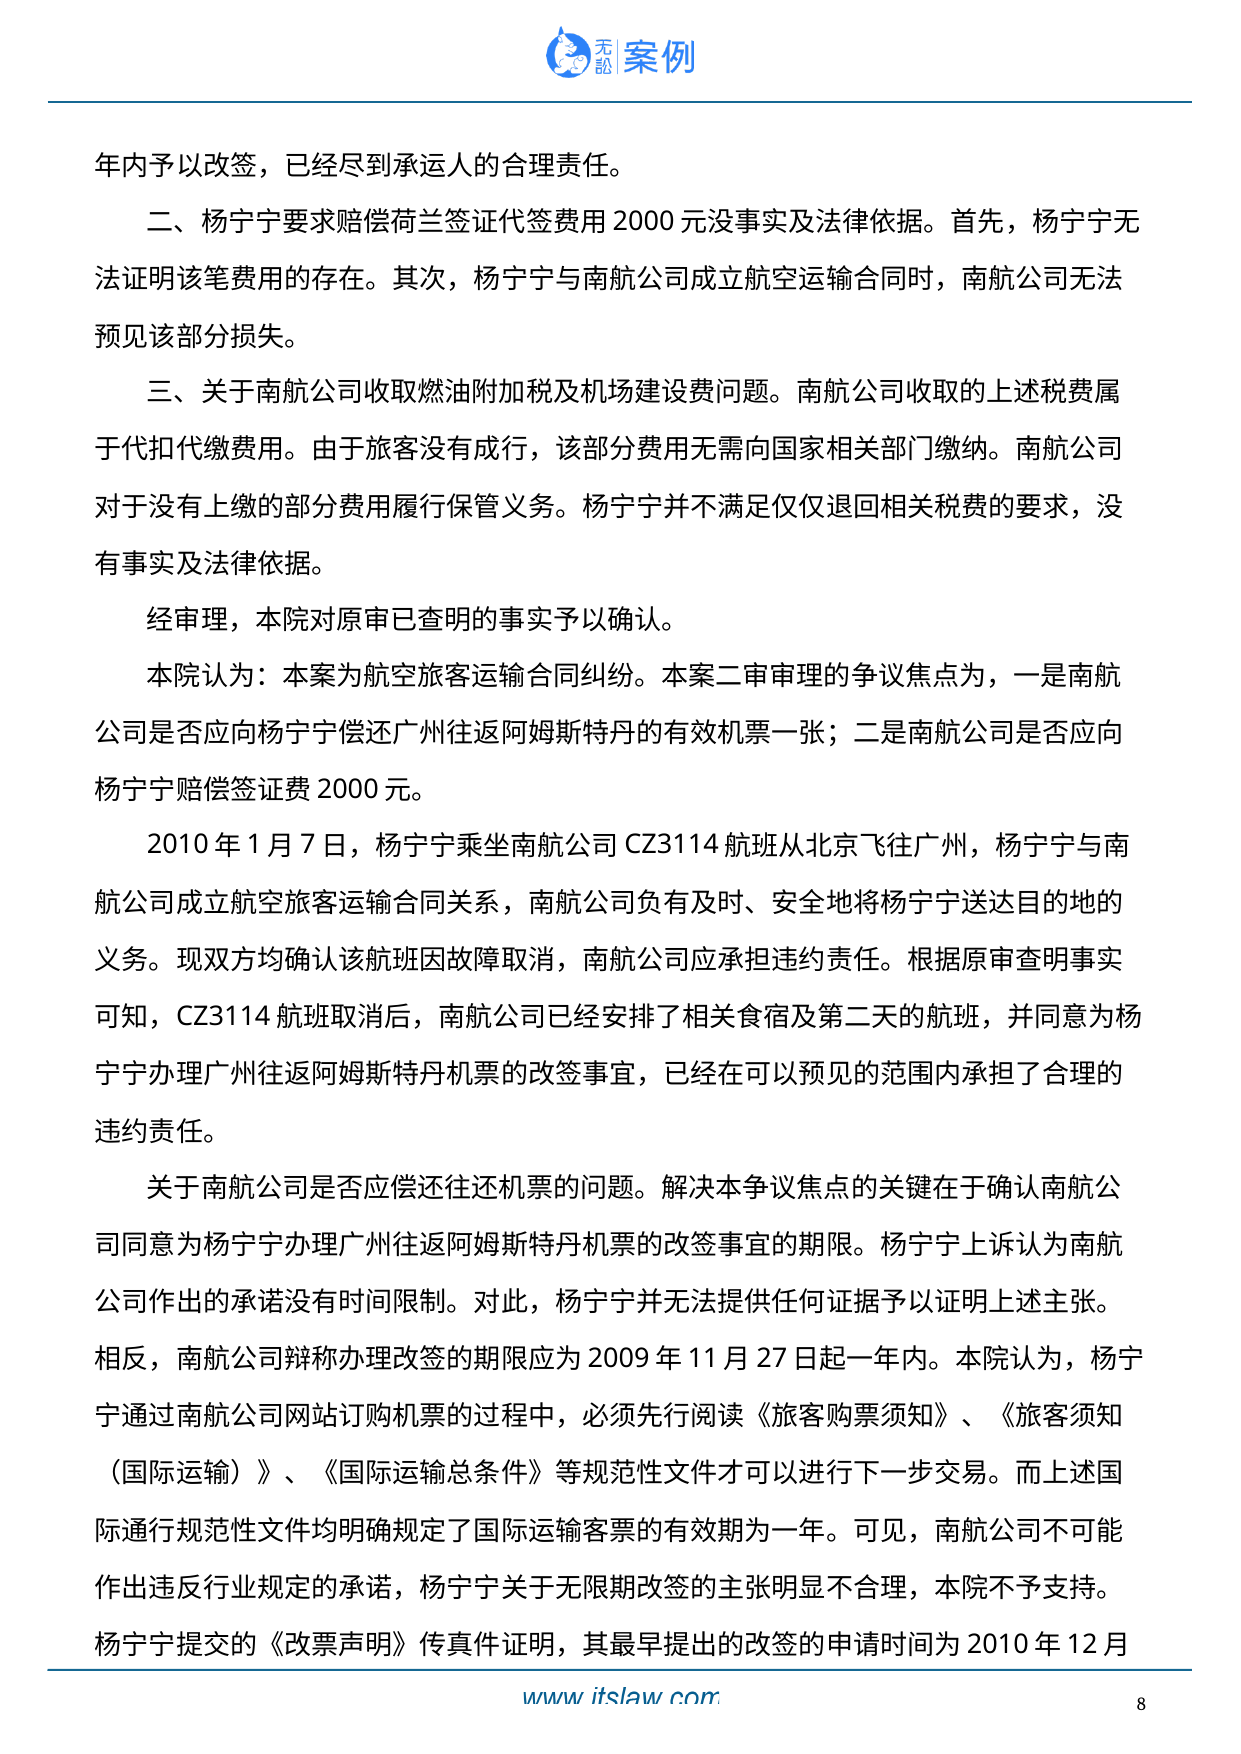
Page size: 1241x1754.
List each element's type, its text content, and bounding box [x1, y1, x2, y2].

picture [546, 26, 694, 78]
text 本院认为：本案为航空旅客运输合同纠纷。本案二审审理的争议焦点为，一是南航公司是否应向杨宁宁偿还广州往返阿姆斯特丹的有效机票一张；二是南航公司是否应向杨宁宁赔偿签证费2000元。 [94, 651, 1146, 809]
text 2010年1月7日，杨宁宁乘坐南航公司CZ3114航班从北京飞往广州，杨宁宁与南航公司成立航空旅客运输合同关系，南航公司负有及时、安全地将杨宁宁送达目的地的义务。现双方均确认该航班因故障取消，南航公司应承担违约责任。根据原审查明事实可知，CZ3114航班取消后，南航公司已经安排了相关食宿及第二天的航班，并同意为杨宁宁办理广州往返阿姆斯特丹机票的改签事宜，已经在可以预见的范围内承担了合理的违约责任。 [94, 821, 1146, 1151]
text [94, 85, 1146, 186]
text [94, 1163, 1146, 1665]
text 经审理，本院对原审已查明的事实予以确认。 [94, 595, 1146, 639]
picture [523, 1687, 720, 1704]
text 三、关于南航公司收取燃油附加税及机场建设费问题。南航公司收取的上述税费属于代扣代缴费用。由于旅客没有成行，该部分费用无需向国家相关部门缴纳。南航公司对于没有上缴的部分费用履行保管义务。杨宁宁并不满足仅仅退回相关税费的要求，没有事实及法律依据。 [94, 368, 1146, 583]
text 二、杨宁宁要求赔偿荷兰签证代签费用2000元没事实及法律依据。首先，杨宁宁无法证明该笔费用的存在。其次，杨宁宁与南航公司成立航空运输合同时，南航公司无法预见该部分损失。 [94, 198, 1146, 356]
